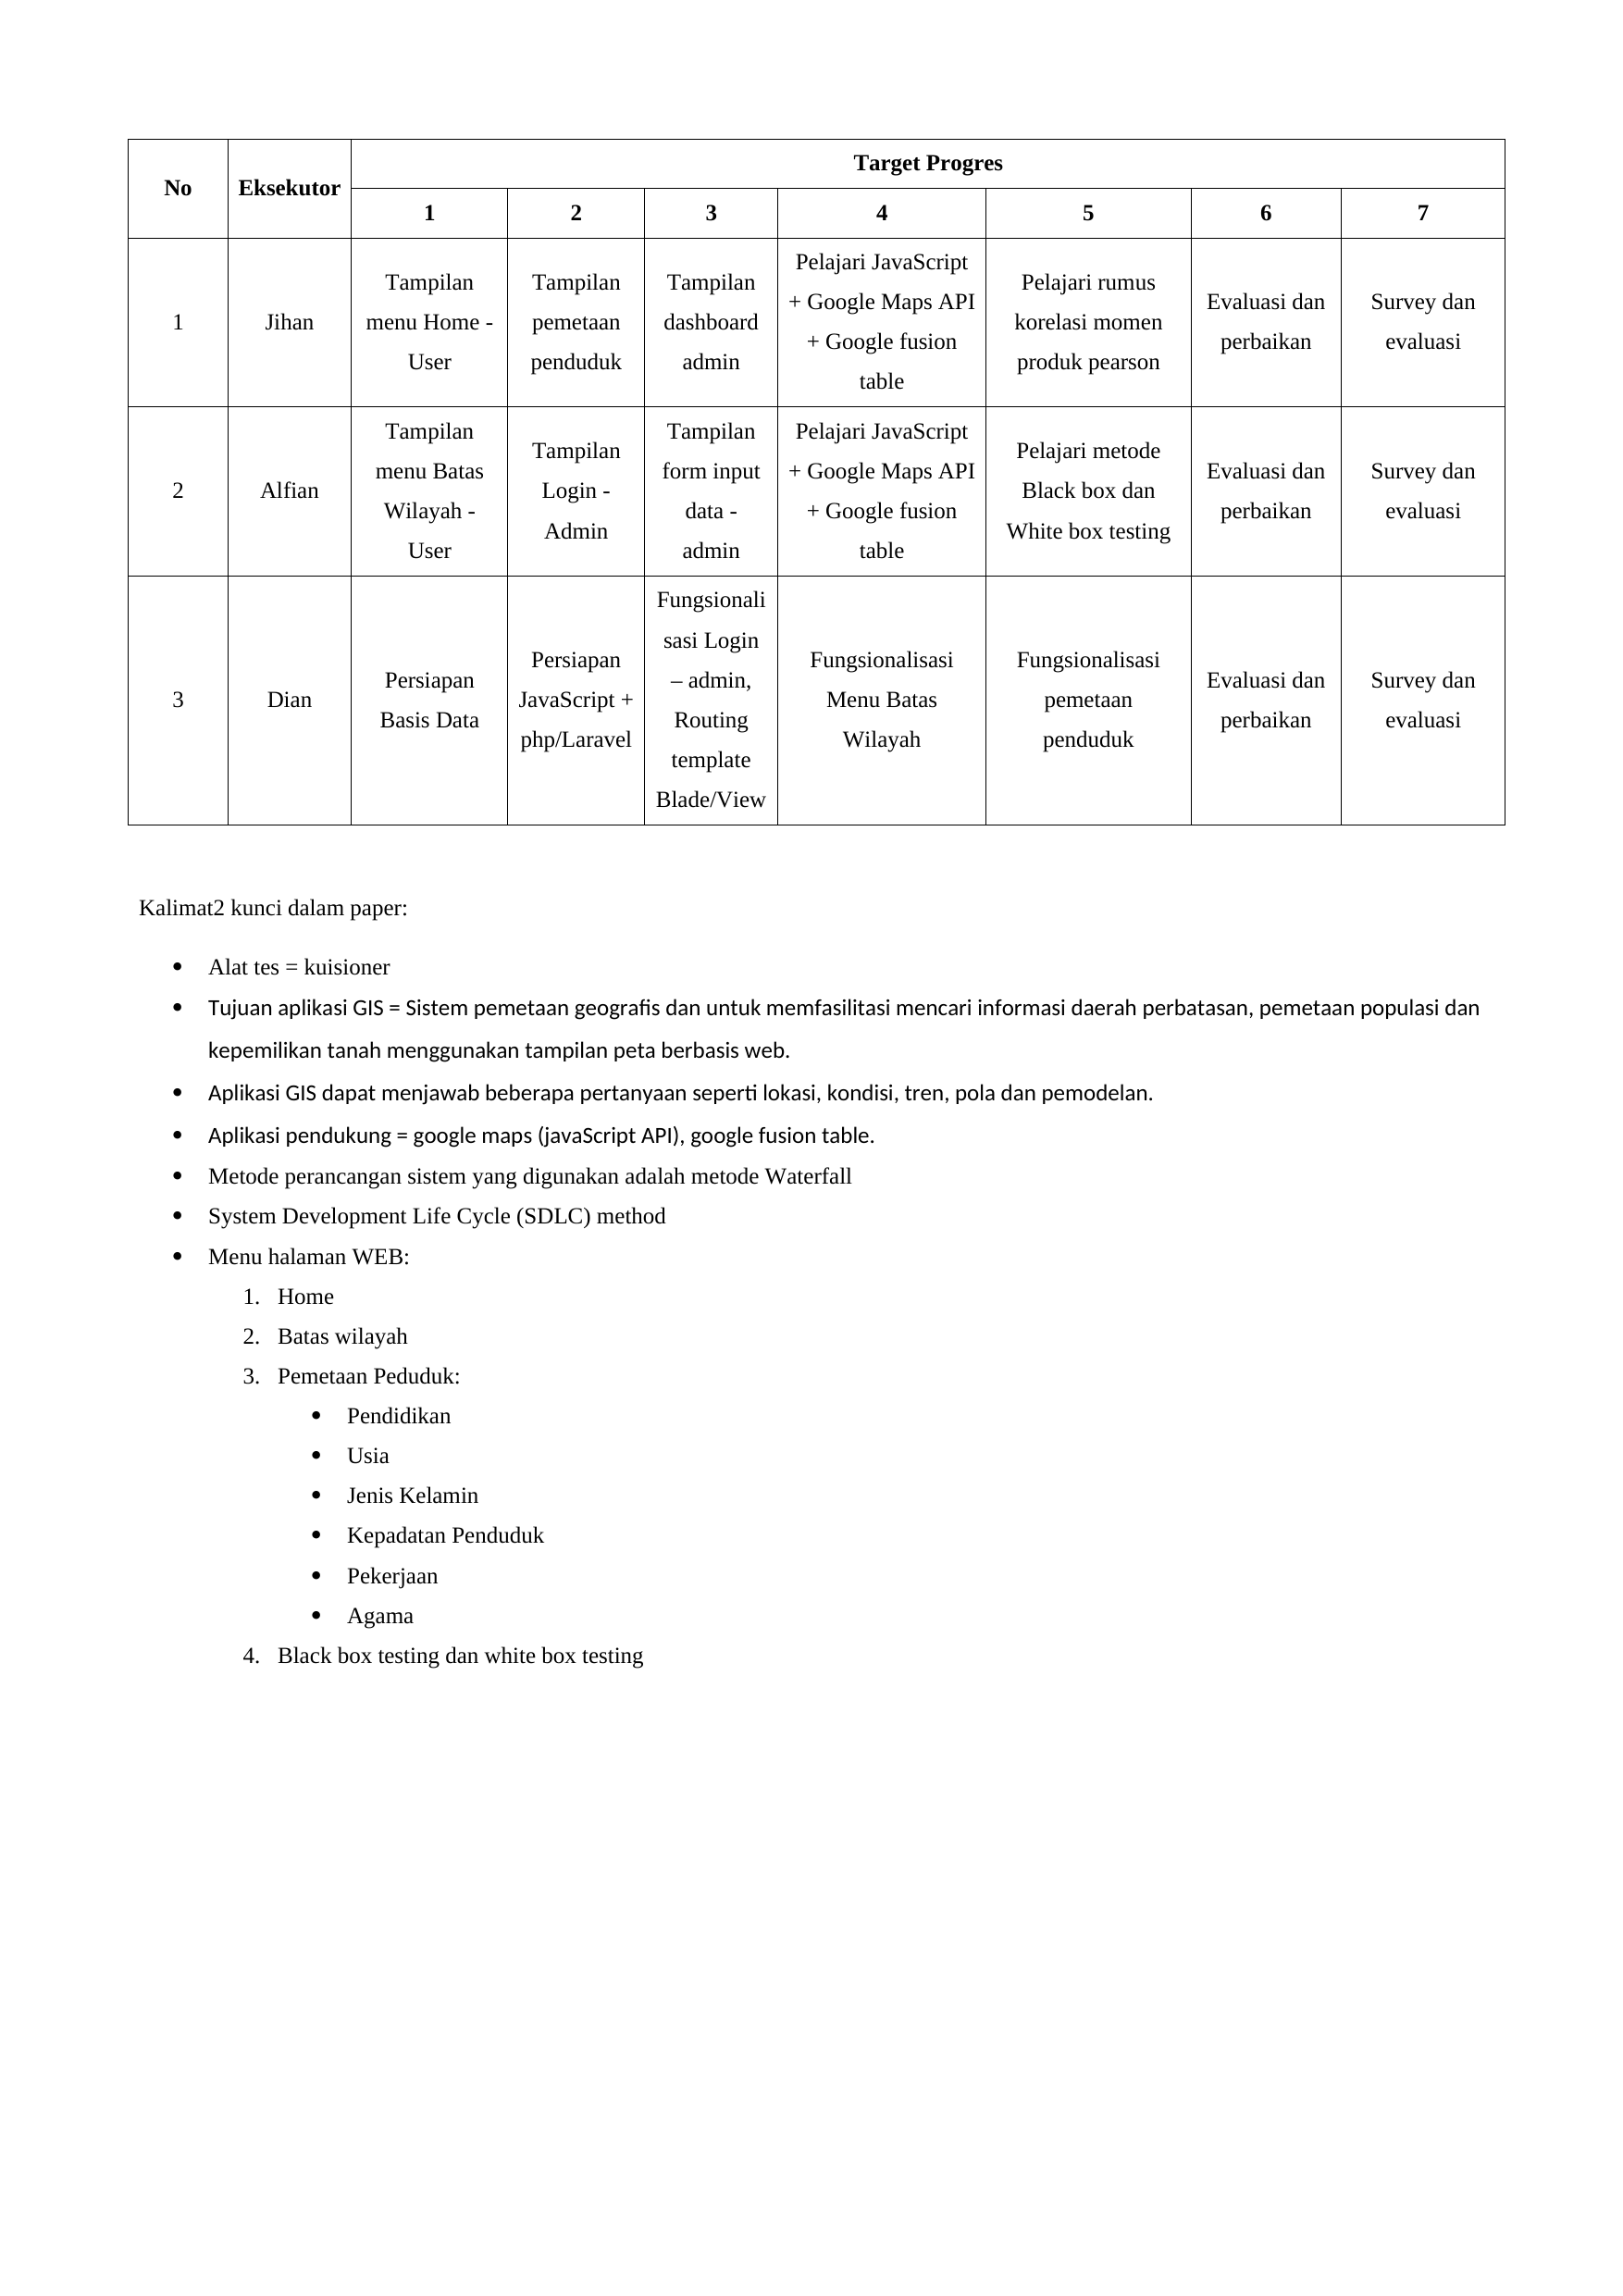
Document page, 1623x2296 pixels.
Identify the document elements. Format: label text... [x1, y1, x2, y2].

list Aplikasi GIS dapat menjawab beberapa pertanyaan seperti lokasi, kondisi, tren, pola dan pemodelan. [173, 1078, 1484, 1107]
table_cell Dian [229, 577, 351, 825]
list Pemetaan Peduduk: [242, 1362, 1484, 1389]
table_cell Alfian [229, 407, 351, 576]
table_cell Tampilan pemetaan penduduk [508, 239, 644, 406]
table_cell Pelajari rumus korelasi momen produk pearson [986, 239, 1191, 406]
list Alat tes = kuisioner [173, 953, 1484, 980]
table_cell Persiapan Basis Data [352, 577, 507, 825]
table_cell Fungsionalisasi Menu Batas Wilayah [778, 577, 985, 825]
list Black box testing dan white box testing [242, 1642, 1484, 1669]
table_cell Evaluasi dan perbaikan [1192, 577, 1341, 825]
table_cell 2 [508, 189, 644, 238]
table_cell 4 [778, 189, 985, 238]
list Pekerjaan [312, 1562, 1484, 1588]
list Kepadatan Penduduk [312, 1521, 1484, 1548]
table_cell 6 [1192, 189, 1341, 238]
list Menu halaman WEB: [173, 1243, 1484, 1269]
table_cell 1 [129, 239, 228, 406]
table_cell 1 [352, 189, 507, 238]
table_cell Survey dan evaluasi [1342, 577, 1505, 825]
list Home [242, 1283, 1484, 1309]
table_cell Pelajari metode Black box dan White box testing [986, 407, 1191, 576]
table_cell 7 [1342, 189, 1505, 238]
table_cell Pelajari JavaScript + Google Maps API + Google fusion table [778, 239, 985, 406]
table_cell Jihan [229, 239, 351, 406]
table_cell Tampilan menu Batas Wilayah - User [352, 407, 507, 576]
list System Development Life Cycle (SDLC) method [173, 1202, 1484, 1229]
list Usia [312, 1442, 1484, 1469]
table_cell Survey dan evaluasi [1342, 407, 1505, 576]
table_cell Persiapan JavaScript + php/Laravel [508, 577, 644, 825]
table_cell Fungsionalisasi pemetaan penduduk [986, 577, 1191, 825]
table_cell Survey dan evaluasi [1342, 239, 1505, 406]
table_cell Tampilan form input data - admin [645, 407, 777, 576]
table_cell Pelajari JavaScript + Google Maps API + Google fusion table [778, 407, 985, 576]
table_header No [129, 140, 228, 238]
list Pendidikan [312, 1402, 1484, 1429]
table_cell Tampilan menu Home - User [352, 239, 507, 406]
table_cell 5 [986, 189, 1191, 238]
table_cell Fungsionalisasi Login – admin, Routing template Blade/View [645, 577, 777, 825]
table_cell 3 [129, 577, 228, 825]
table_cell 2 [129, 407, 228, 576]
table_header Target Progres [352, 140, 1505, 188]
table_cell 3 [645, 189, 777, 238]
list Agama [312, 1602, 1484, 1628]
table_cell Tampilan Login - Admin [508, 407, 644, 576]
text Kalimat2 kunci dalam paper: [139, 894, 1484, 921]
list Batas wilayah [242, 1322, 1484, 1349]
table_cell Evaluasi dan perbaikan [1192, 239, 1341, 406]
list Tujuan aplikasi GIS = Sistem pemetaan geografis dan untuk memfasilitasi mencari informasi daerah perbatasan, pemetaan populasi dan kepemilikan tanah menggunakan tampilan peta berbasis web. [173, 993, 1484, 1064]
list Aplikasi pendukung = google maps (javaScript API), google fusion table. [173, 1121, 1484, 1148]
list Jenis Kelamin [312, 1482, 1484, 1508]
list Metode perancangan sistem yang digunakan adalah metode Waterfall [173, 1162, 1484, 1189]
table_cell Tampilan dashboard admin [645, 239, 777, 406]
table_header Eksekutor [229, 140, 351, 238]
table_cell Evaluasi dan perbaikan [1192, 407, 1341, 576]
